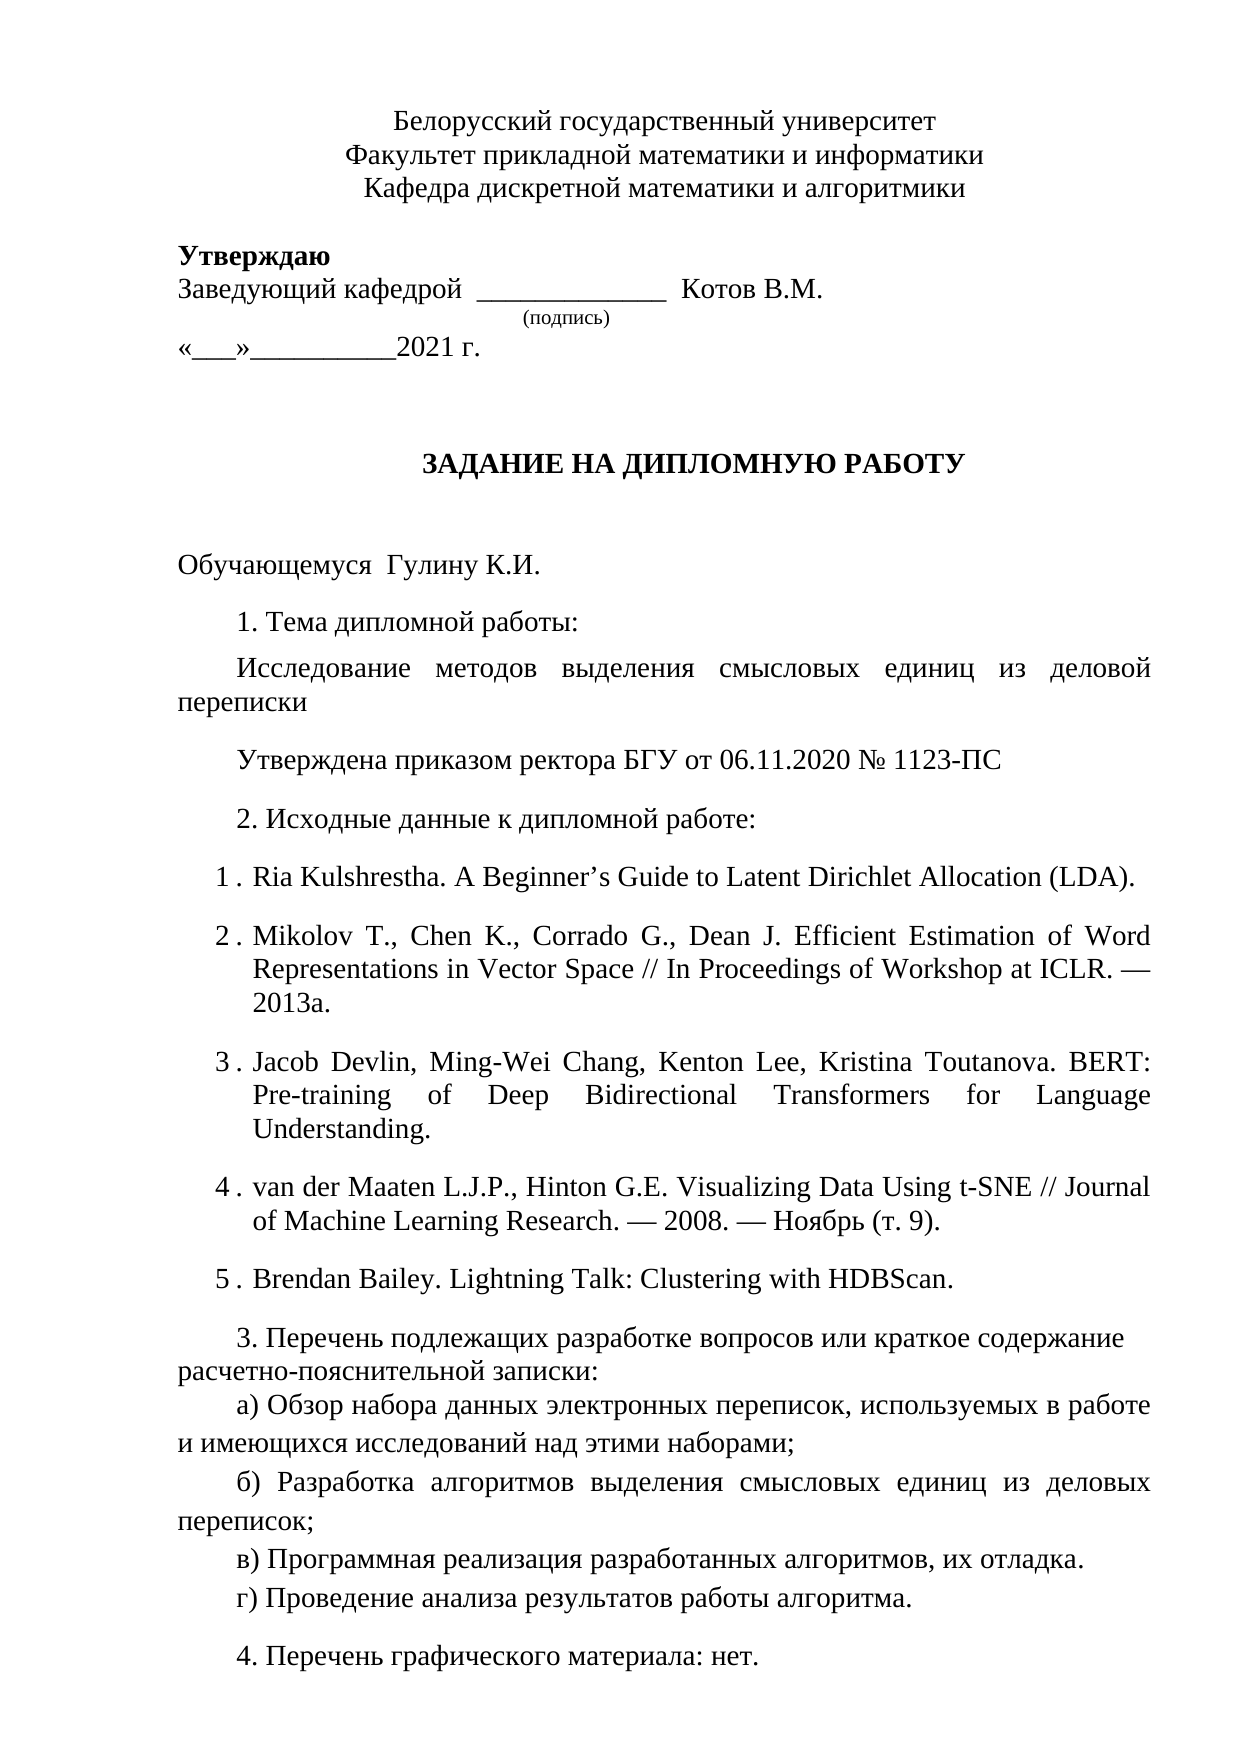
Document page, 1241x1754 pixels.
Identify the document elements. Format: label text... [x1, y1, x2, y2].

text Белорусский государственный университет [177, 103, 1152, 137]
list Jacob Devlin, Ming-Wei Chang, Kenton Lee, Kristina Toutanova. BERT: Pre-training of Deep Bidirectional Transformers for Language Understanding. [215, 1044, 1152, 1144]
text 3. Перечень подлежащих разработке вопросов или краткое содержание [177, 1320, 1152, 1353]
text Обучающемуся Гулину К.И. [177, 547, 1152, 580]
text 1. Тема дипломной работы: [177, 604, 1152, 638]
list van der Maaten L.J.P., Hinton G.E. Visualizing Data Using t-SNE // Journal of Machine Learning Research. — 2008. — Ноябрь (т. 9). [215, 1169, 1152, 1236]
text г) Проведение анализа результатов работы алгоритма. [177, 1580, 1152, 1613]
text Факультет прикладной математики и информатики [177, 137, 1152, 171]
list Ria Kulshrestha. A Beginner’s Guide to Latent Dirichlet Allocation (LDA). [215, 859, 1152, 893]
text ЗАДАНИЕ НА ДИПЛОМНУЮ РАБОТУ [177, 446, 1152, 480]
text Исследование методов выделения смысловых единиц из деловой переписки [177, 650, 1152, 717]
text в) Программная реализация разработанных алгоритмов, их отладка. [177, 1541, 1152, 1575]
text 4. Перечень графического материала: нет. [236, 1638, 1152, 1672]
text 2. Исходные данные к дипломной работе: [177, 801, 1152, 834]
text (подпись) [177, 305, 1152, 329]
text б) Разработка алгоритмов выделения смысловых единиц из деловых переписок; [177, 1464, 1152, 1536]
text Утверждена приказом ректора БГУ от 06.11.2020 № 1123-ПС [177, 742, 1152, 776]
text а) Обзор набора данных электронных переписок, используемых в работе и имеющихся исследований над этими наборами; [177, 1387, 1152, 1459]
list Brendan Bailey. Lightning Talk: Clustering with HDBScan. [215, 1261, 1152, 1295]
text Утверждаю [177, 238, 1152, 271]
text Кафедра дискретной математики и алгоритмики [177, 171, 1152, 204]
list Mikolov T., Chen K., Corrado G., Dean J. Efficient Estimation of Word Representations in Vector Space // In Proceedings of Workshop at ICLR. — 2013a. [215, 918, 1152, 1019]
text расчетно-пояснительной записки: [177, 1353, 1152, 1387]
text Заведующий кафедрой _____________ Котов В.М. [177, 271, 1152, 305]
text «___»__________2021 г. [177, 329, 1152, 362]
